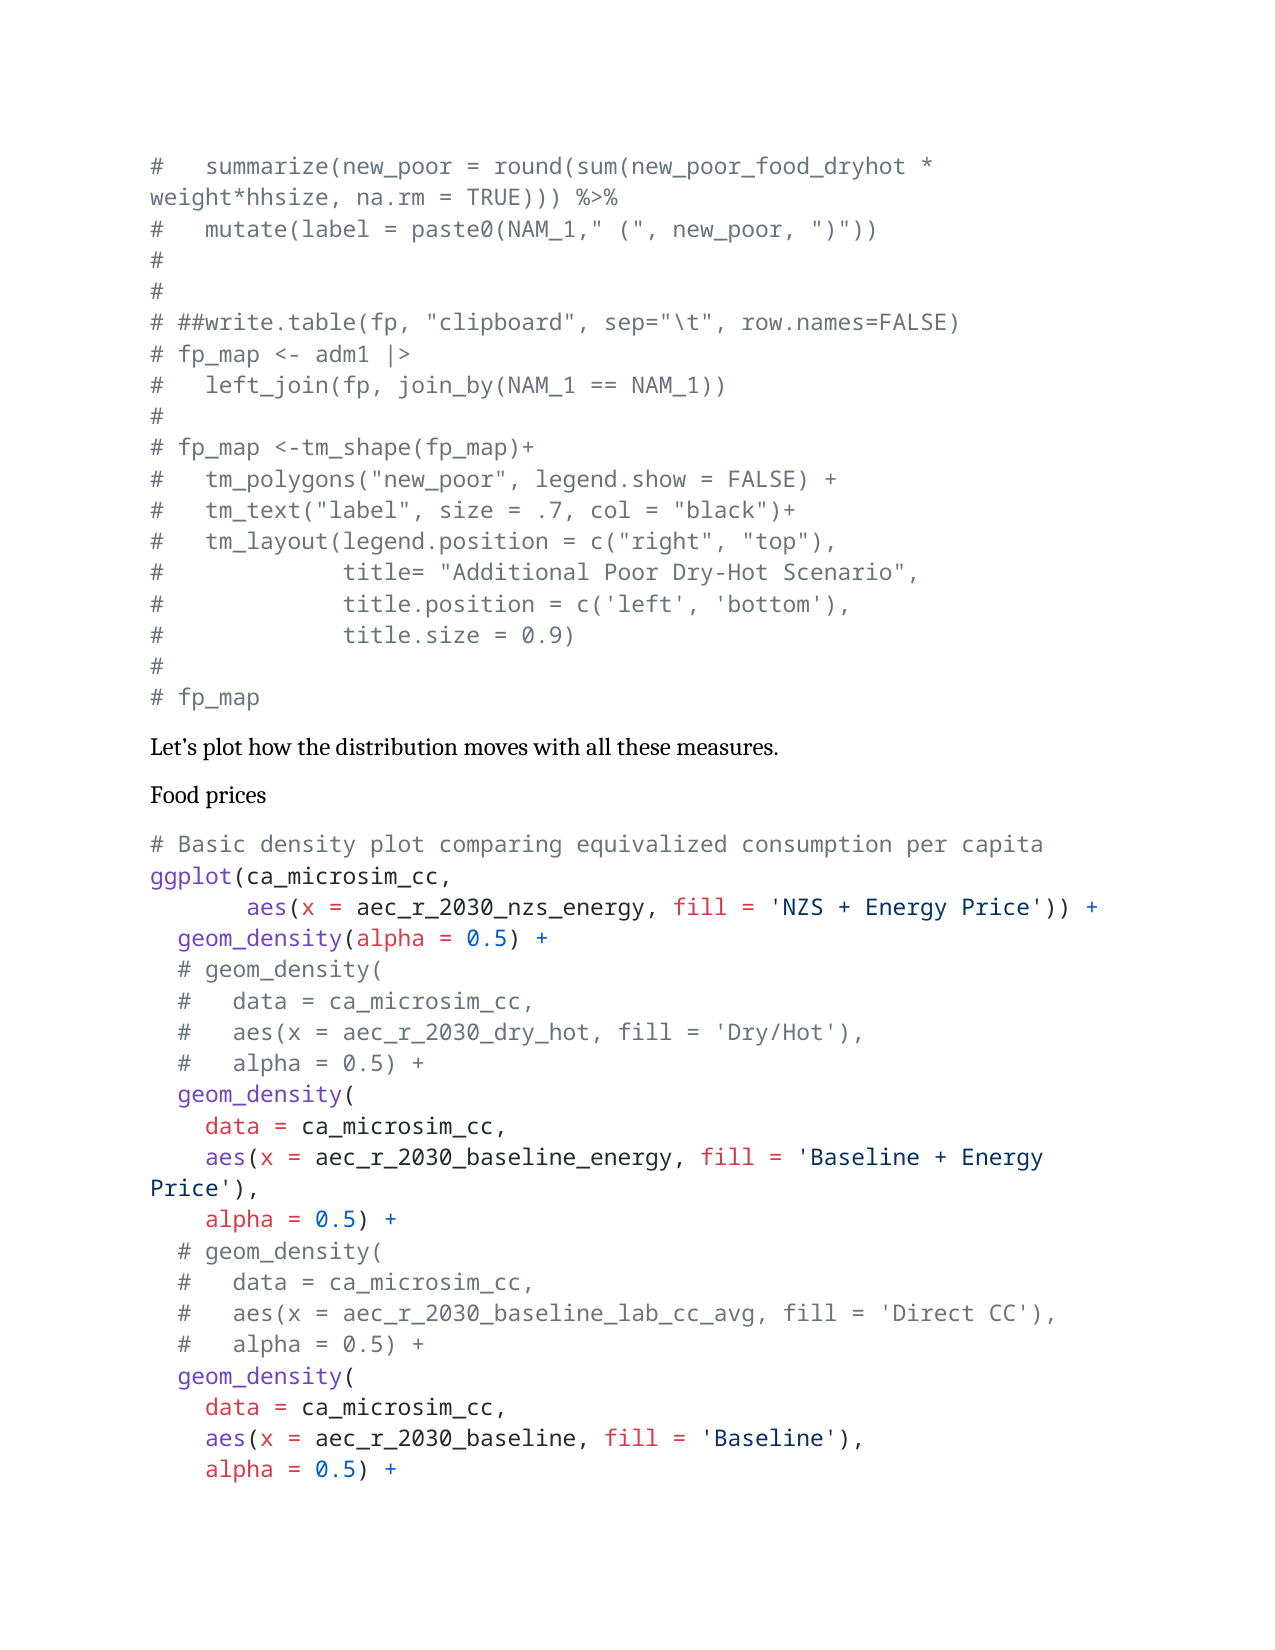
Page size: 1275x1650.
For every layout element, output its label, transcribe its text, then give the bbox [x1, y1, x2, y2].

text Food prices [150, 781, 1125, 809]
text Let’s plot how the distribution moves with all these measures. [150, 733, 1125, 762]
